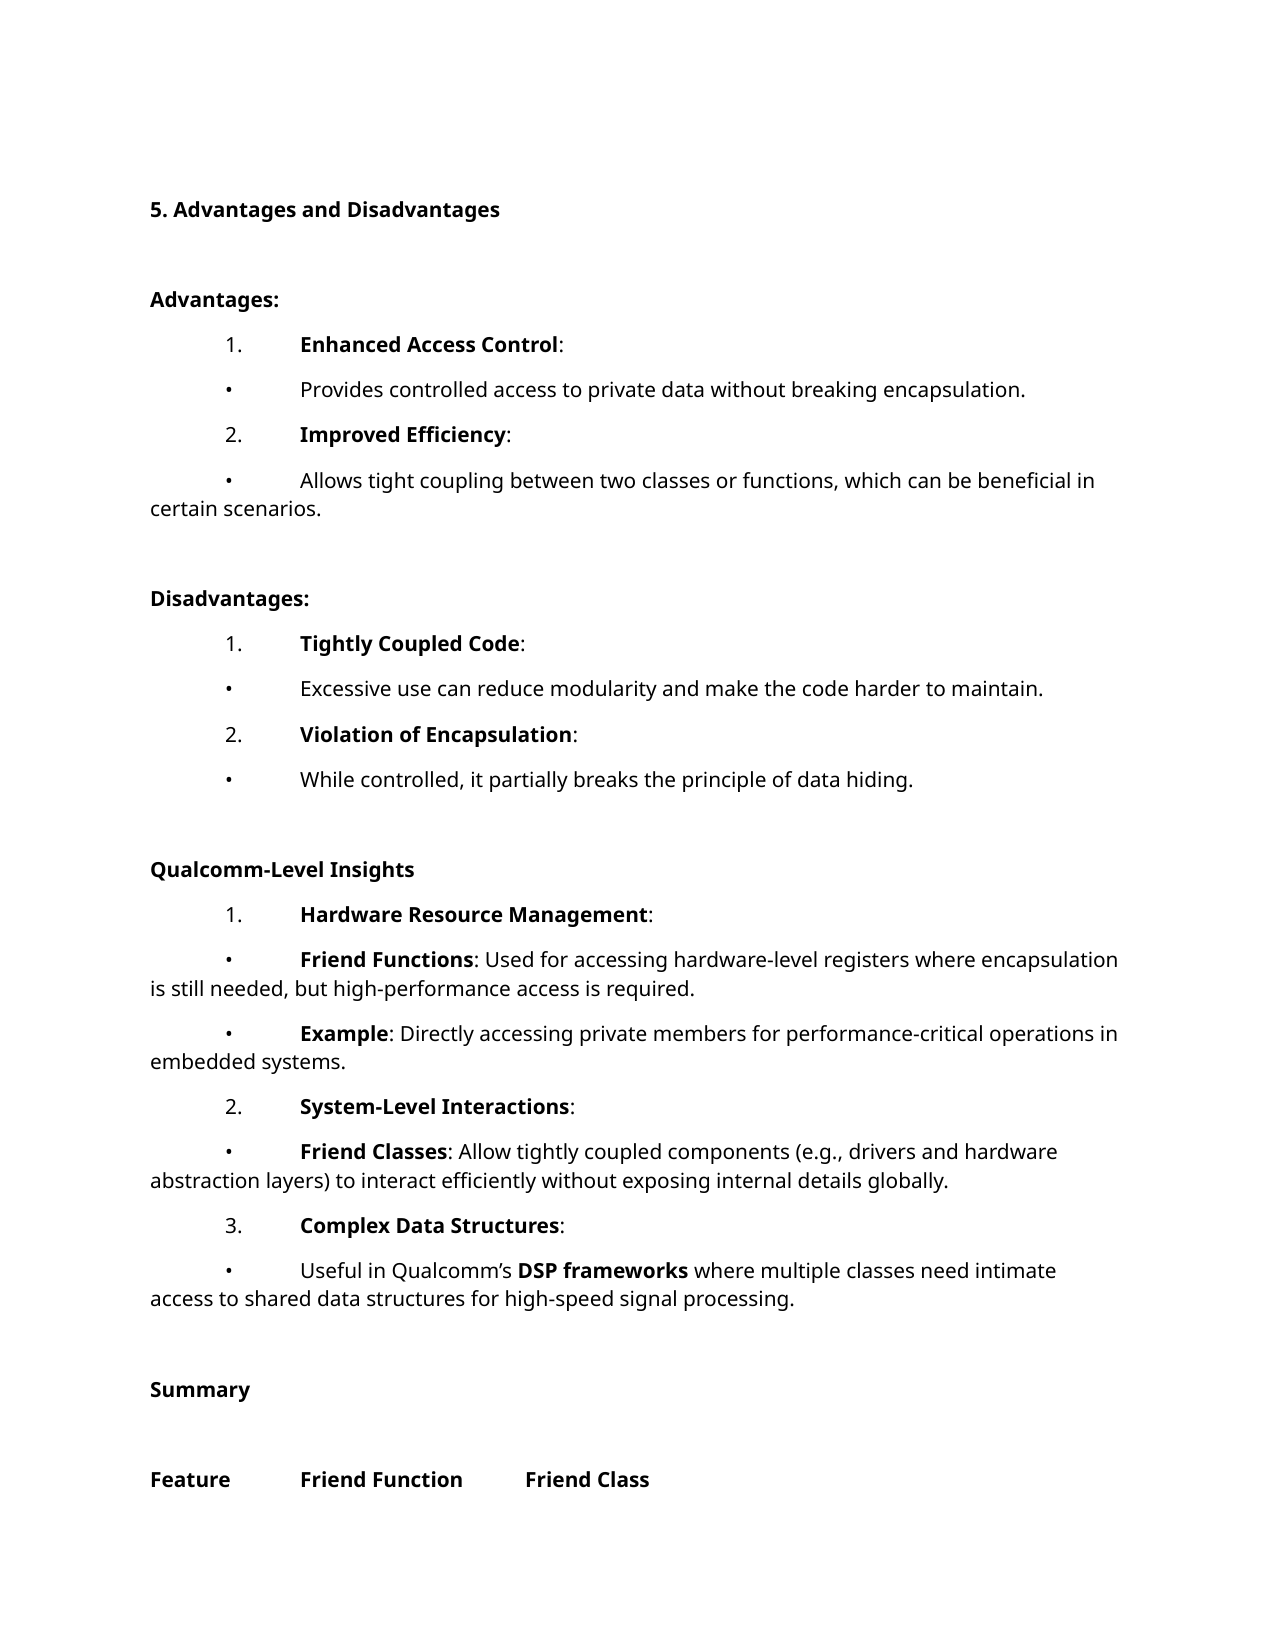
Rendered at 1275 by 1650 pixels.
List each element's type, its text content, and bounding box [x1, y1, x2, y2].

text Feature Friend Function Friend Class [150, 1465, 1125, 1493]
text 1. Hardware Resource Management: [150, 900, 1125, 928]
text • Excessive use can reduce modularity and make the code harder to maintain. [150, 674, 1125, 703]
text 5. Advantages and Disadvantages [150, 195, 1125, 223]
text • Allows tight coupling between two classes or functions, which can be beneficial in certain scenarios. [150, 466, 1125, 523]
text 1. Enhanced Access Control: [150, 330, 1125, 359]
text Advantages: [150, 285, 1125, 314]
text • Example: Directly accessing private members for performance-critical operations in embedded systems. [150, 1019, 1125, 1076]
text 1. Tightly Coupled Code: [150, 629, 1125, 658]
text • Provides controlled access to private data without breaking encapsulation. [150, 376, 1125, 404]
text 2. Violation of Encapsulation: [150, 720, 1125, 748]
text Summary [150, 1375, 1125, 1403]
text • Useful in Qualcomm’s DSP frameworks where multiple classes need intimate access to shared data structures for high-speed signal processing. [150, 1256, 1125, 1313]
text 2. System-Level Interactions: [150, 1092, 1125, 1121]
text 2. Improved Efficiency: [150, 421, 1125, 449]
text • Friend Functions: Used for accessing hardware-level registers where encapsulation is still needed, but high-performance access is required. [150, 945, 1125, 1002]
text 3. Complex Data Structures: [150, 1211, 1125, 1239]
text • Friend Classes: Allow tightly coupled components (e.g., drivers and hardware abstraction layers) to interact efficiently without exposing internal details globally. [150, 1137, 1125, 1194]
text • While controlled, it partially breaks the principle of data hiding. [150, 765, 1125, 793]
text Qualcomm-Level Insights [150, 855, 1125, 883]
text Disadvantages: [150, 584, 1125, 613]
